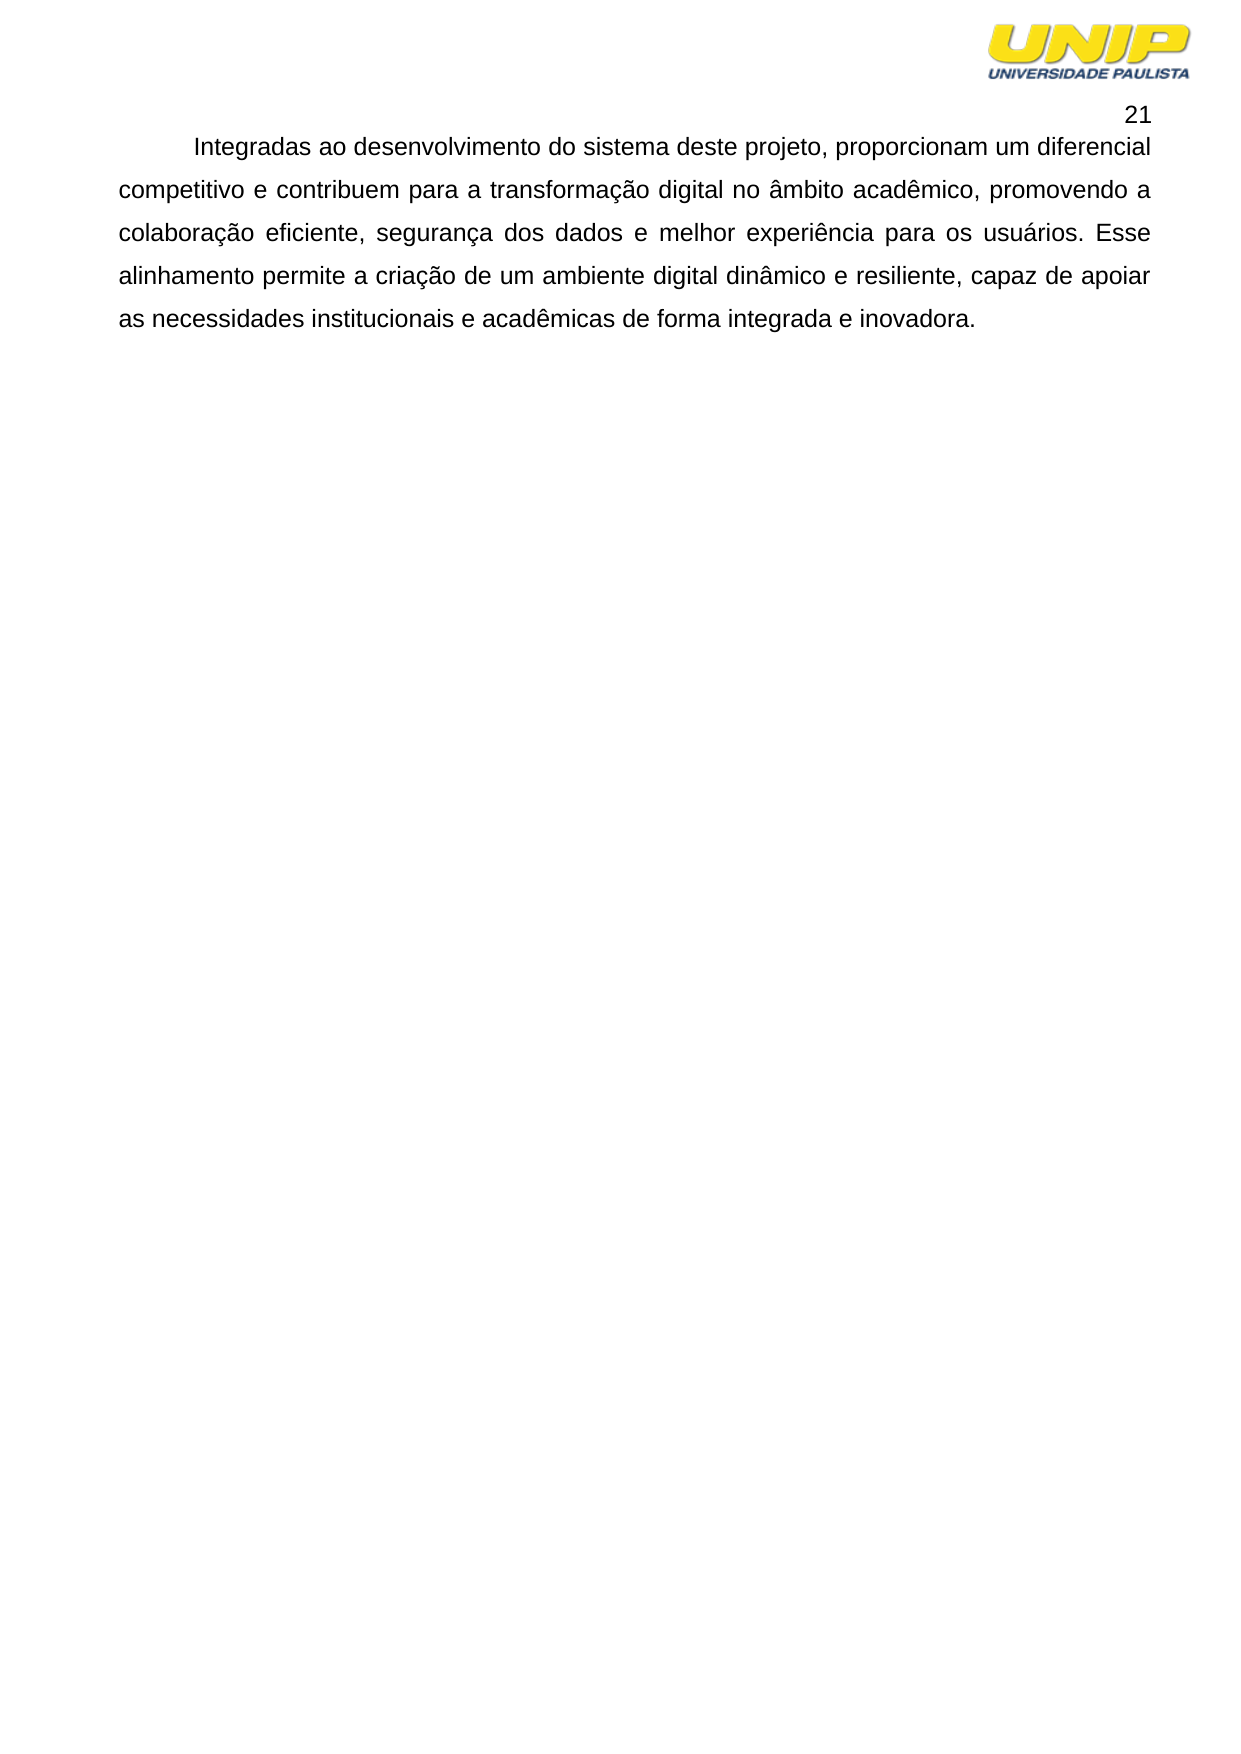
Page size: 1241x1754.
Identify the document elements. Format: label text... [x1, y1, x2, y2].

text Integradas ao desenvolvimento do sistema deste projeto, proporcionam um diferencial competitivo e contribuem para a transformação digital no âmbito acadêmico, promovendo a colaboração eficiente, segurança dos dados e melhor experiência para os usuários. Esse alinhamento permite a criação de um ambiente digital dinâmico e resiliente, capaz de apoiar as necessidades institucionais e acadêmicas de forma integrada e inovadora. [118, 131, 1153, 333]
picture [978, 13, 1200, 92]
